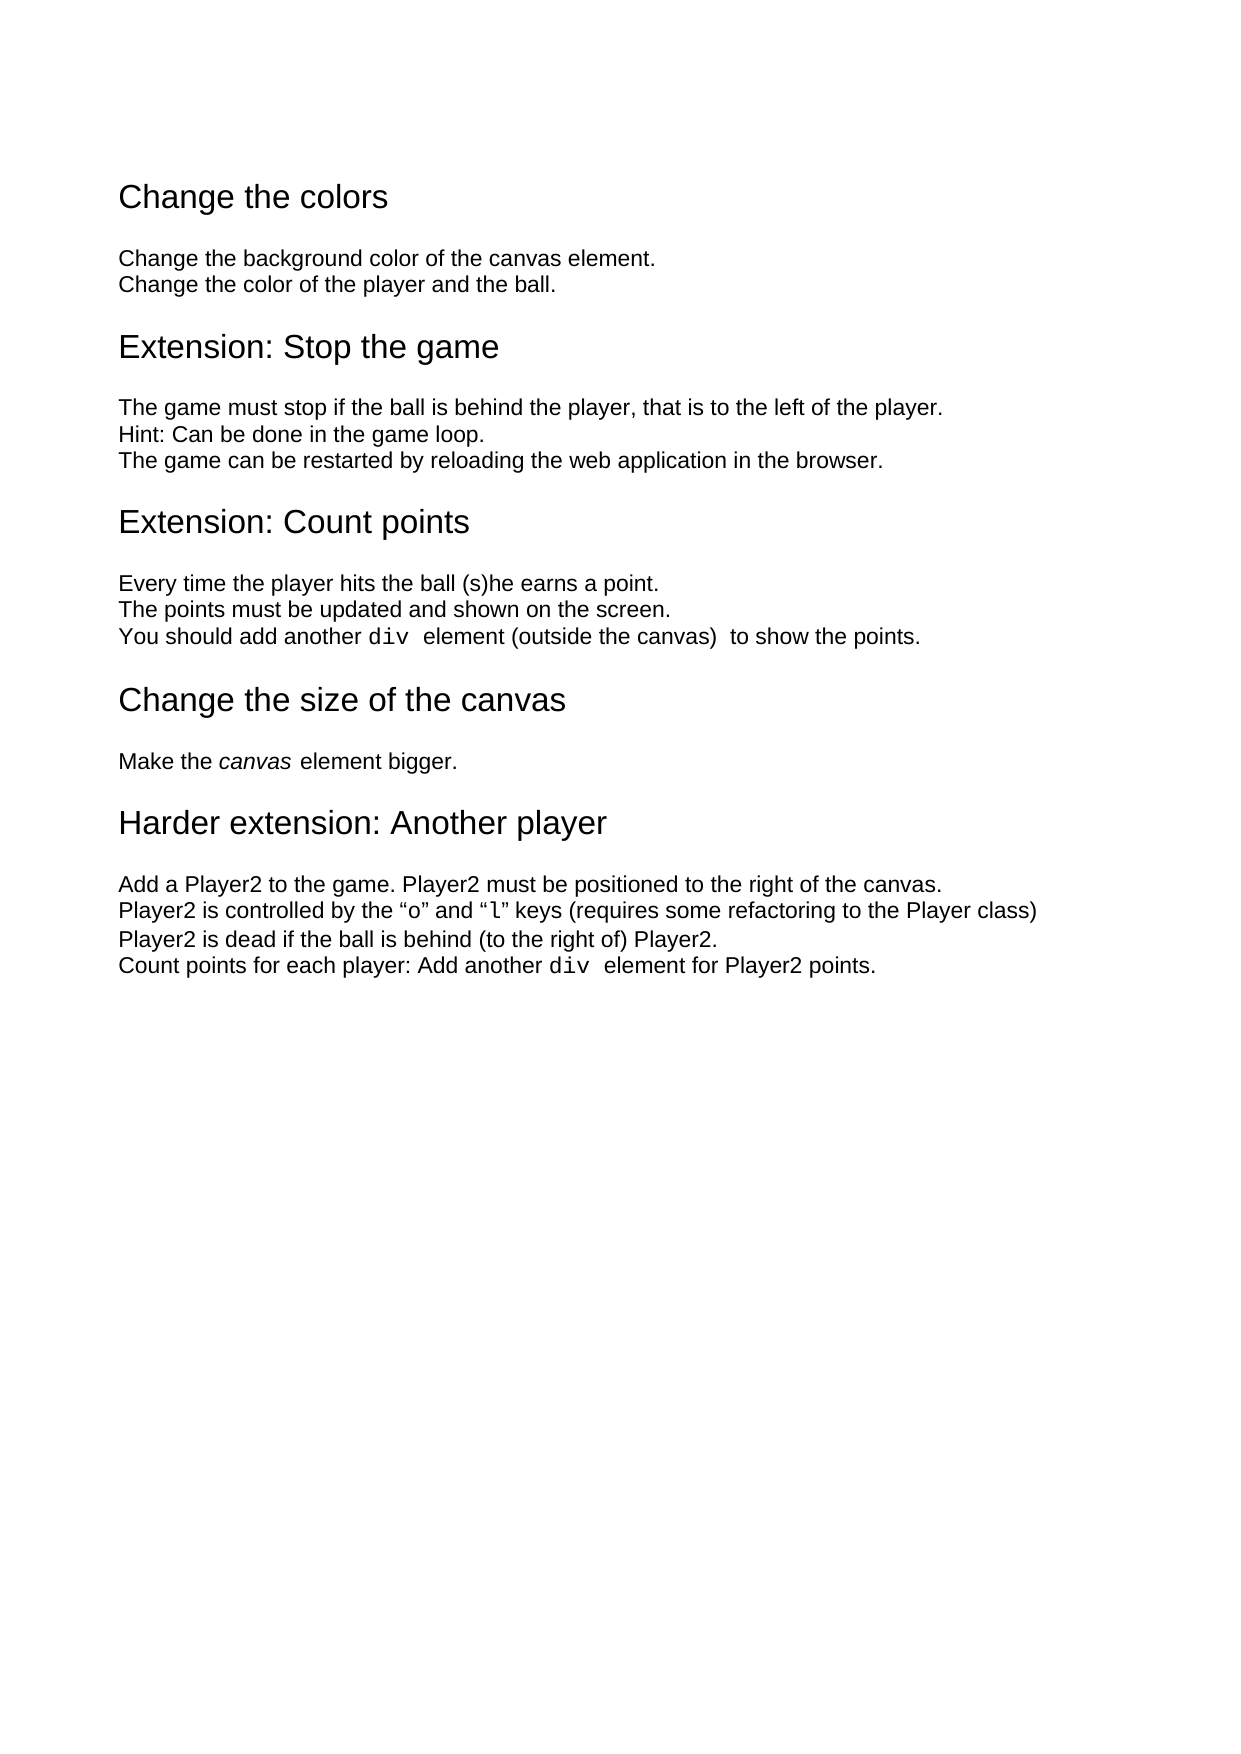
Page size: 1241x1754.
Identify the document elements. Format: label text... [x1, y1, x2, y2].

text Player2 is controlled by the “o” and “l” keys (requires some refactoring to the Player class) [118, 897, 1122, 926]
text Every time the player hits the ball (s)he earns a point. [118, 570, 1122, 596]
text Harder extension: Another player [118, 803, 1122, 842]
text Extension: Stop the game [118, 327, 1122, 365]
text Count points for each player: Add another div element for Player2 points. [118, 952, 1122, 980]
text Change the size of the canvas [118, 680, 1122, 719]
text Player2 is dead if the ball is behind (to the right of) Player2. [118, 926, 1122, 952]
text Extension: Count points [118, 502, 1122, 541]
text Change the color of the player and the ball. [118, 271, 1122, 297]
text The game can be restarted by reloading the web application in the browser. [118, 447, 1122, 473]
text Add a Player2 to the game. Player2 must be positioned to the right of the canvas. [118, 871, 1122, 897]
text Change the background color of the canvas element. [118, 245, 1122, 271]
text Change the colors [118, 177, 1122, 216]
text Make the canvas element bigger. [118, 748, 1122, 774]
text Hint: Can be done in the game loop. [118, 421, 1122, 447]
text You should add another div element (outside the canvas) to show the points. [118, 623, 1122, 651]
text The game must stop if the ball is behind the player, that is to the left of the player. [118, 394, 1122, 421]
text The points must be updated and shown on the screen. [118, 596, 1122, 623]
